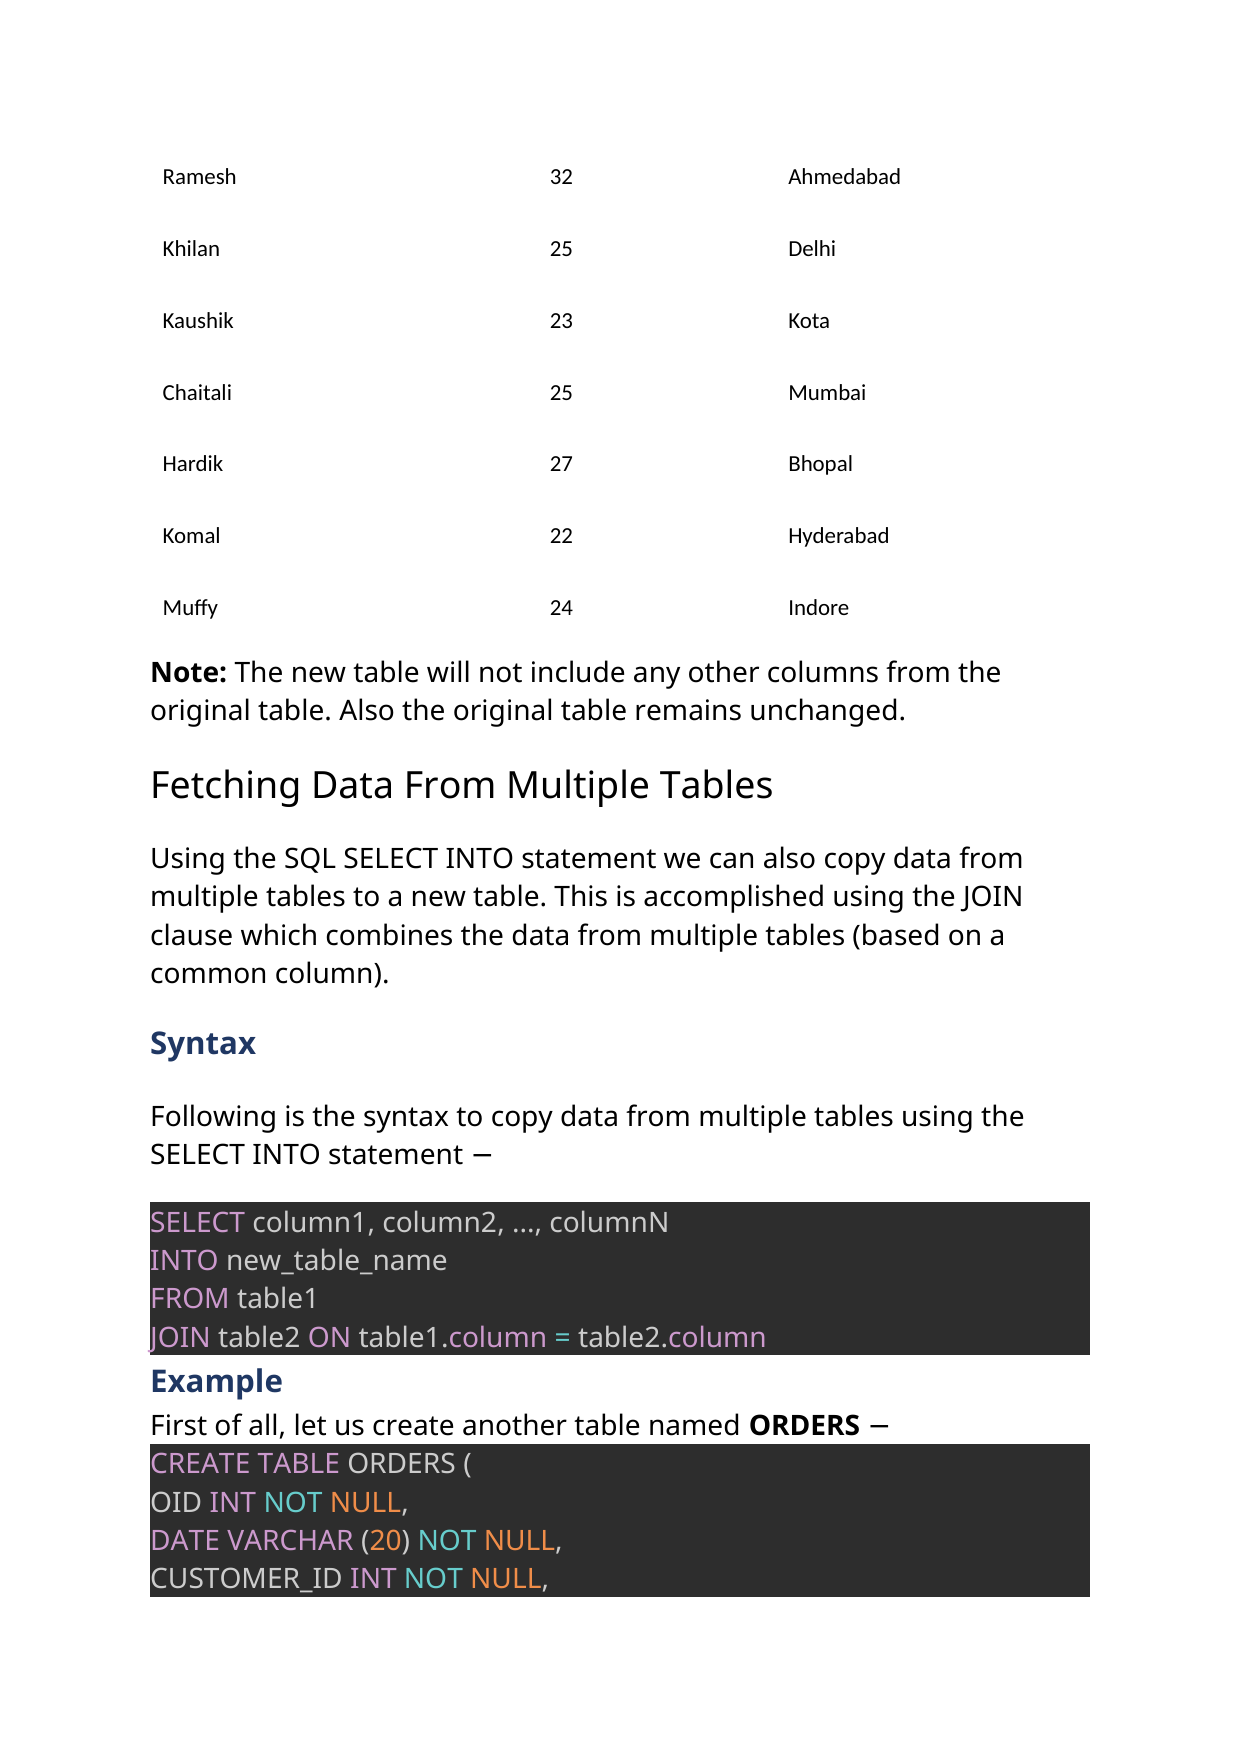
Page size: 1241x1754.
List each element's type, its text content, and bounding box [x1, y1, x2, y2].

text SELECT column1, column2, ..., columnN [150, 1202, 1090, 1240]
text Following is the syntax to copy data from multiple tables using the SELECT INTO statement − [150, 1096, 1090, 1173]
subtitle Example [150, 1359, 1090, 1402]
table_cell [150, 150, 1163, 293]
subtitle Fetching Data From Multiple Tables [150, 758, 1090, 809]
text Using the SQL SELECT INTO statement we can also copy data from multiple tables to a new table. This is accomplished using the JOIN clause which combines the data from multiple tables (based on a common column). [150, 838, 1090, 992]
text First of all, let us create another table named ORDERS − [150, 1405, 1090, 1444]
text OID INT NOT NULL, [150, 1482, 1090, 1520]
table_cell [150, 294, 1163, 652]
text INTO new_table_name [150, 1240, 1090, 1278]
subtitle Syntax [150, 1021, 1090, 1063]
text JOIN table2 ON table1.column = table2.column [150, 1317, 1090, 1355]
text Note: The new table will not include any other columns from the original table. Also the original table remains unchanged. [150, 652, 1090, 729]
text CREATE TABLE ORDERS ( [150, 1444, 1090, 1482]
text CUSTOMER_ID INT NOT NULL, [150, 1559, 1090, 1597]
text DATE VARCHAR (20) NOT NULL, [150, 1520, 1090, 1559]
text FROM table1 [150, 1278, 1090, 1317]
